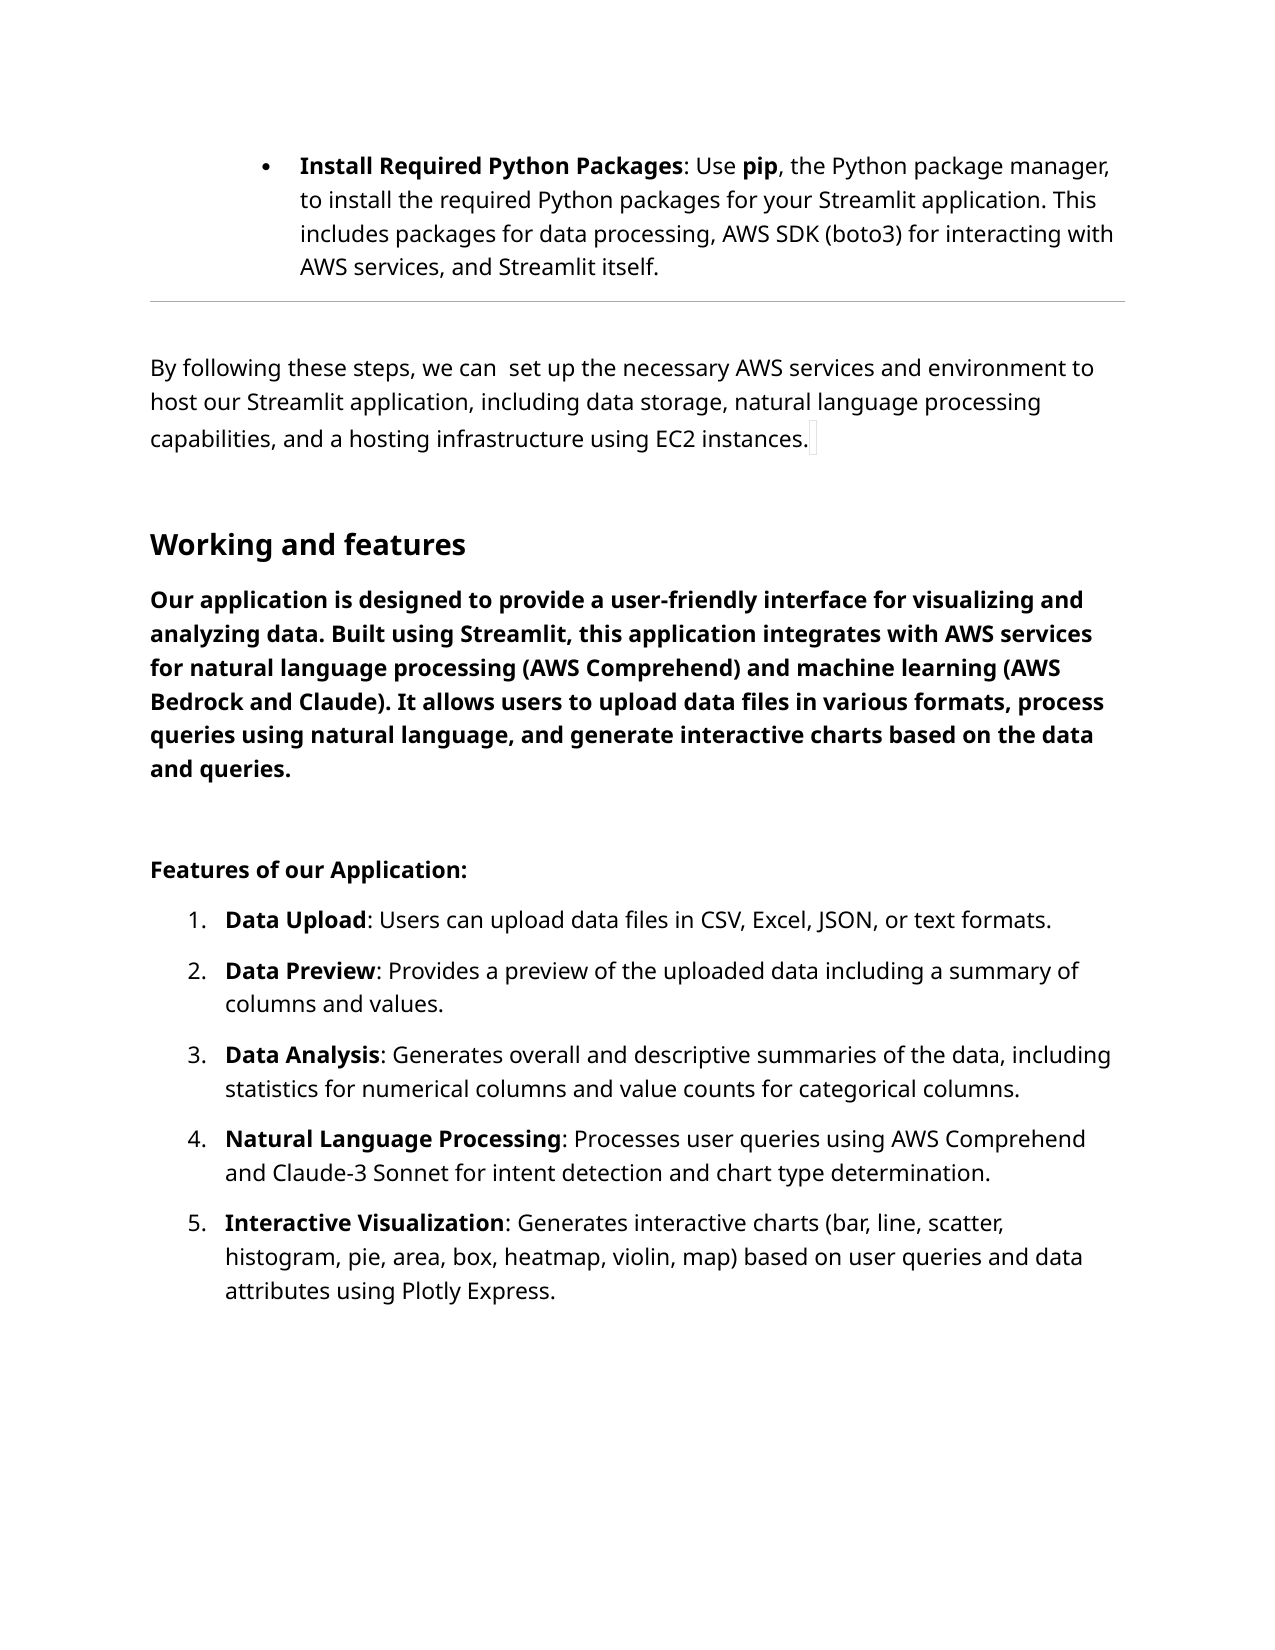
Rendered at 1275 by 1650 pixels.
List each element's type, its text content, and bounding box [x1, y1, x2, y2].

text Features of our Application: [150, 854, 1125, 885]
list Data Analysis: Generates overall and descriptive summaries of the data, including statistics for numerical columns and value counts for categorical columns. [187, 1039, 1125, 1104]
text By following these steps, we can set up the necessary AWS services and environment to host our Streamlit application, including data storage, natural language processing capabilities, and a hosting infrastructure using EC2 instances. [150, 352, 1125, 455]
list Data Upload: Users can upload data files in CSV, Excel, JSON, or text formats. [187, 904, 1125, 935]
text Working and features [150, 525, 1125, 564]
list Install Required Python Packages: Use pip, the Python package manager, to install the required Python packages for your Streamlit application. This includes packages for data processing, AWS SDK (boto3) for interacting with AWS services, and Streamlit itself. [262, 150, 1125, 282]
text Our application is designed to provide a user-friendly interface for visualizing and analyzing data. Built using Streamlit, this application integrates with AWS services for natural language processing (AWS Comprehend) and machine learning (AWS Bedrock and Claude). It allows users to upload data files in various formats, process queries using natural language, and generate interactive charts based on the data and queries. [150, 584, 1125, 784]
list Natural Language Processing: Processes user queries using AWS Comprehend and Claude-3 Sonnet for intent detection and chart type determination. [187, 1123, 1125, 1188]
list Interactive Visualization: Generates interactive charts (bar, line, scatter, histogram, pie, area, box, heatmap, violin, map) based on user queries and data attributes using Plotly Express. [187, 1207, 1125, 1306]
list Data Preview: Provides a preview of the uploaded data including a summary of columns and values. [187, 954, 1125, 1019]
